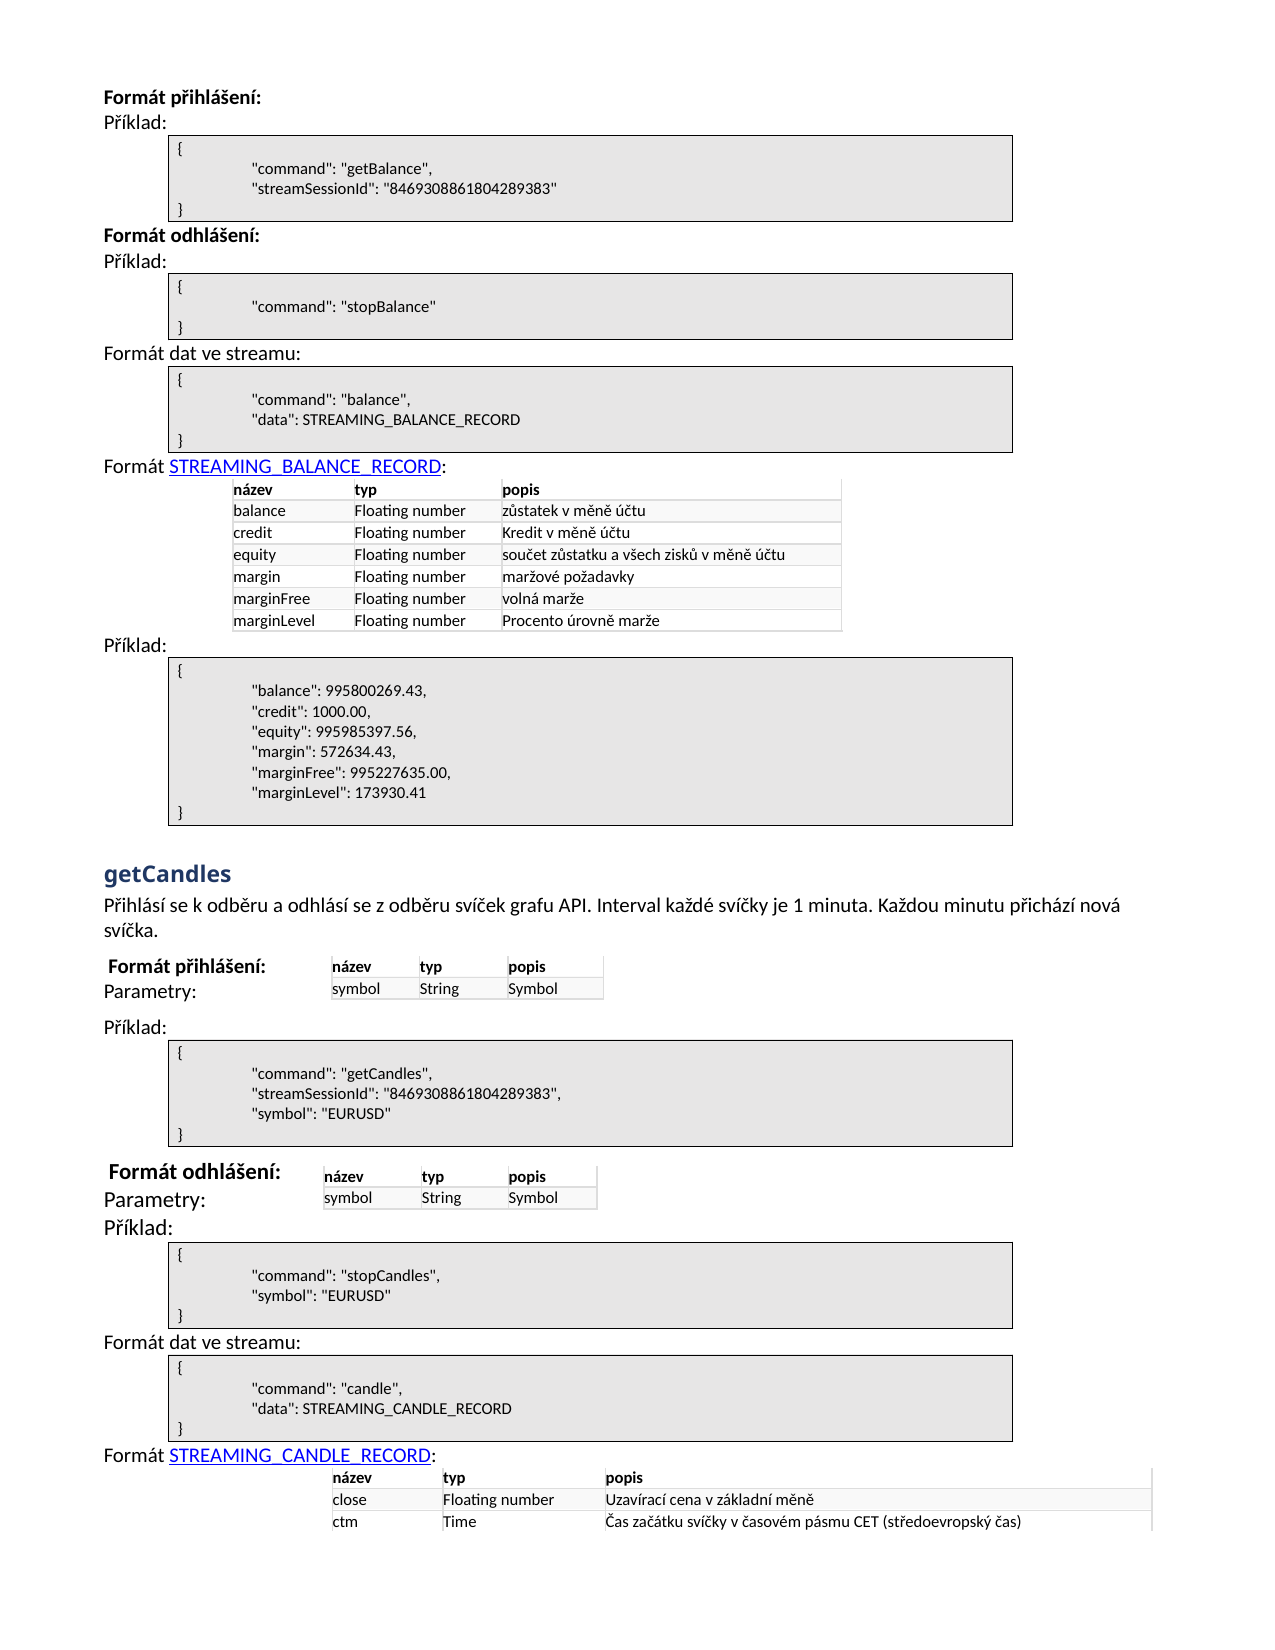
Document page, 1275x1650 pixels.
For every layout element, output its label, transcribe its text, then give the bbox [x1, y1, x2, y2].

text Příklad: [103, 109, 1152, 135]
text } [169, 1302, 1012, 1328]
text } [169, 314, 1012, 339]
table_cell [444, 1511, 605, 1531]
text "data": STREAMING_BALANCE_RECORD [169, 406, 1012, 427]
text { [169, 1041, 1012, 1060]
subtitle getCandles [103, 858, 1152, 889]
text "command": "getCandles", [169, 1060, 1012, 1080]
text Formát přihlášení: [103, 953, 1152, 978]
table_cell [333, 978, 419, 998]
text "symbol": "EURUSD" [169, 1282, 1012, 1302]
text { [169, 274, 1012, 293]
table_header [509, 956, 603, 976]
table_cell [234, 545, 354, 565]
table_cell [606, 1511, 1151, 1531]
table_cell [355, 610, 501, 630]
text Formát STREAMING_BALANCE_RECORD: [103, 453, 1152, 479]
text Příklad: [103, 1014, 1152, 1039]
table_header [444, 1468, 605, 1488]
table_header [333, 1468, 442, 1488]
text { [169, 1356, 1012, 1375]
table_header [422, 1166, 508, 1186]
text { [169, 136, 1012, 155]
text { [169, 1243, 1012, 1262]
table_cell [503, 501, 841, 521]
text "credit": 1000.00, [169, 698, 1012, 718]
text Parametry: [103, 978, 1152, 1004]
text "command": "getBalance", [169, 155, 1012, 176]
text Formát dat ve streamu: [103, 340, 1152, 366]
text "symbol": "EURUSD" [169, 1100, 1012, 1121]
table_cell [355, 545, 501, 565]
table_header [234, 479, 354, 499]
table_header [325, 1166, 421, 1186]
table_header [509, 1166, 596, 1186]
text } [169, 196, 1012, 221]
text } [169, 1415, 1012, 1441]
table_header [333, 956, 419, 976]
text Formát odhlášení: [103, 1157, 1152, 1186]
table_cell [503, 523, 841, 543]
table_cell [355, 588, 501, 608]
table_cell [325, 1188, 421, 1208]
text Příklad: [103, 248, 1152, 273]
text Formát odhlášení: [103, 222, 1152, 248]
text } [169, 799, 1012, 825]
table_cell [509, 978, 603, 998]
text { [169, 367, 1012, 386]
text "margin": 572634.43, [169, 738, 1012, 759]
text { [169, 658, 1012, 678]
text "data": STREAMING_CANDLE_RECORD [169, 1395, 1012, 1415]
text Formát STREAMING_CANDLE_RECORD: [103, 1442, 1152, 1467]
text } [169, 427, 1012, 452]
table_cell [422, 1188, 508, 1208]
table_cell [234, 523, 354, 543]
text Parametry: [103, 1186, 1152, 1213]
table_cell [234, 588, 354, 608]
text "equity": 995985397.56, [169, 718, 1012, 738]
text "marginLevel": 173930.41 [169, 779, 1012, 799]
text Přihlásí se k odběru a odhlásí se z odběru svíček grafu API. Interval každé svíčky je 1 minuta. Každou minutu přichází nová svíčka. [103, 892, 1152, 943]
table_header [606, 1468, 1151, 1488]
text Příklad: [103, 1213, 1152, 1242]
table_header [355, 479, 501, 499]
text "command": "balance", [169, 386, 1012, 406]
text "balance": 995800269.43, [169, 678, 1012, 698]
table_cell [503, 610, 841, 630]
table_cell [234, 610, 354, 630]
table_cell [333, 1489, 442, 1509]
text Formát přihlášení: [103, 84, 1152, 109]
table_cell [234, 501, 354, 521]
text "streamSessionId": "8469308861804289383" [169, 176, 1012, 196]
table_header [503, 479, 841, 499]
text "streamSessionId": "8469308861804289383", [169, 1080, 1012, 1100]
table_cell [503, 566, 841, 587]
text "command": "stopCandles", [169, 1262, 1012, 1282]
text "command": "stopBalance" [169, 293, 1012, 314]
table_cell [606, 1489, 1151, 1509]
text } [169, 1121, 1012, 1146]
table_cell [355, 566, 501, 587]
text "marginFree": 995227635.00, [169, 759, 1012, 779]
text Příklad: [103, 632, 1152, 657]
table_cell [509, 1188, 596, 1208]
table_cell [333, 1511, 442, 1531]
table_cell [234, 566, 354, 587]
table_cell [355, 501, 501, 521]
text Formát dat ve streamu: [103, 1329, 1152, 1354]
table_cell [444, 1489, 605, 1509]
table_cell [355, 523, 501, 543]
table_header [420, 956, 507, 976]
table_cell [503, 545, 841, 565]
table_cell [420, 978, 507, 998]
text "command": "candle", [169, 1375, 1012, 1395]
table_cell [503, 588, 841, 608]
